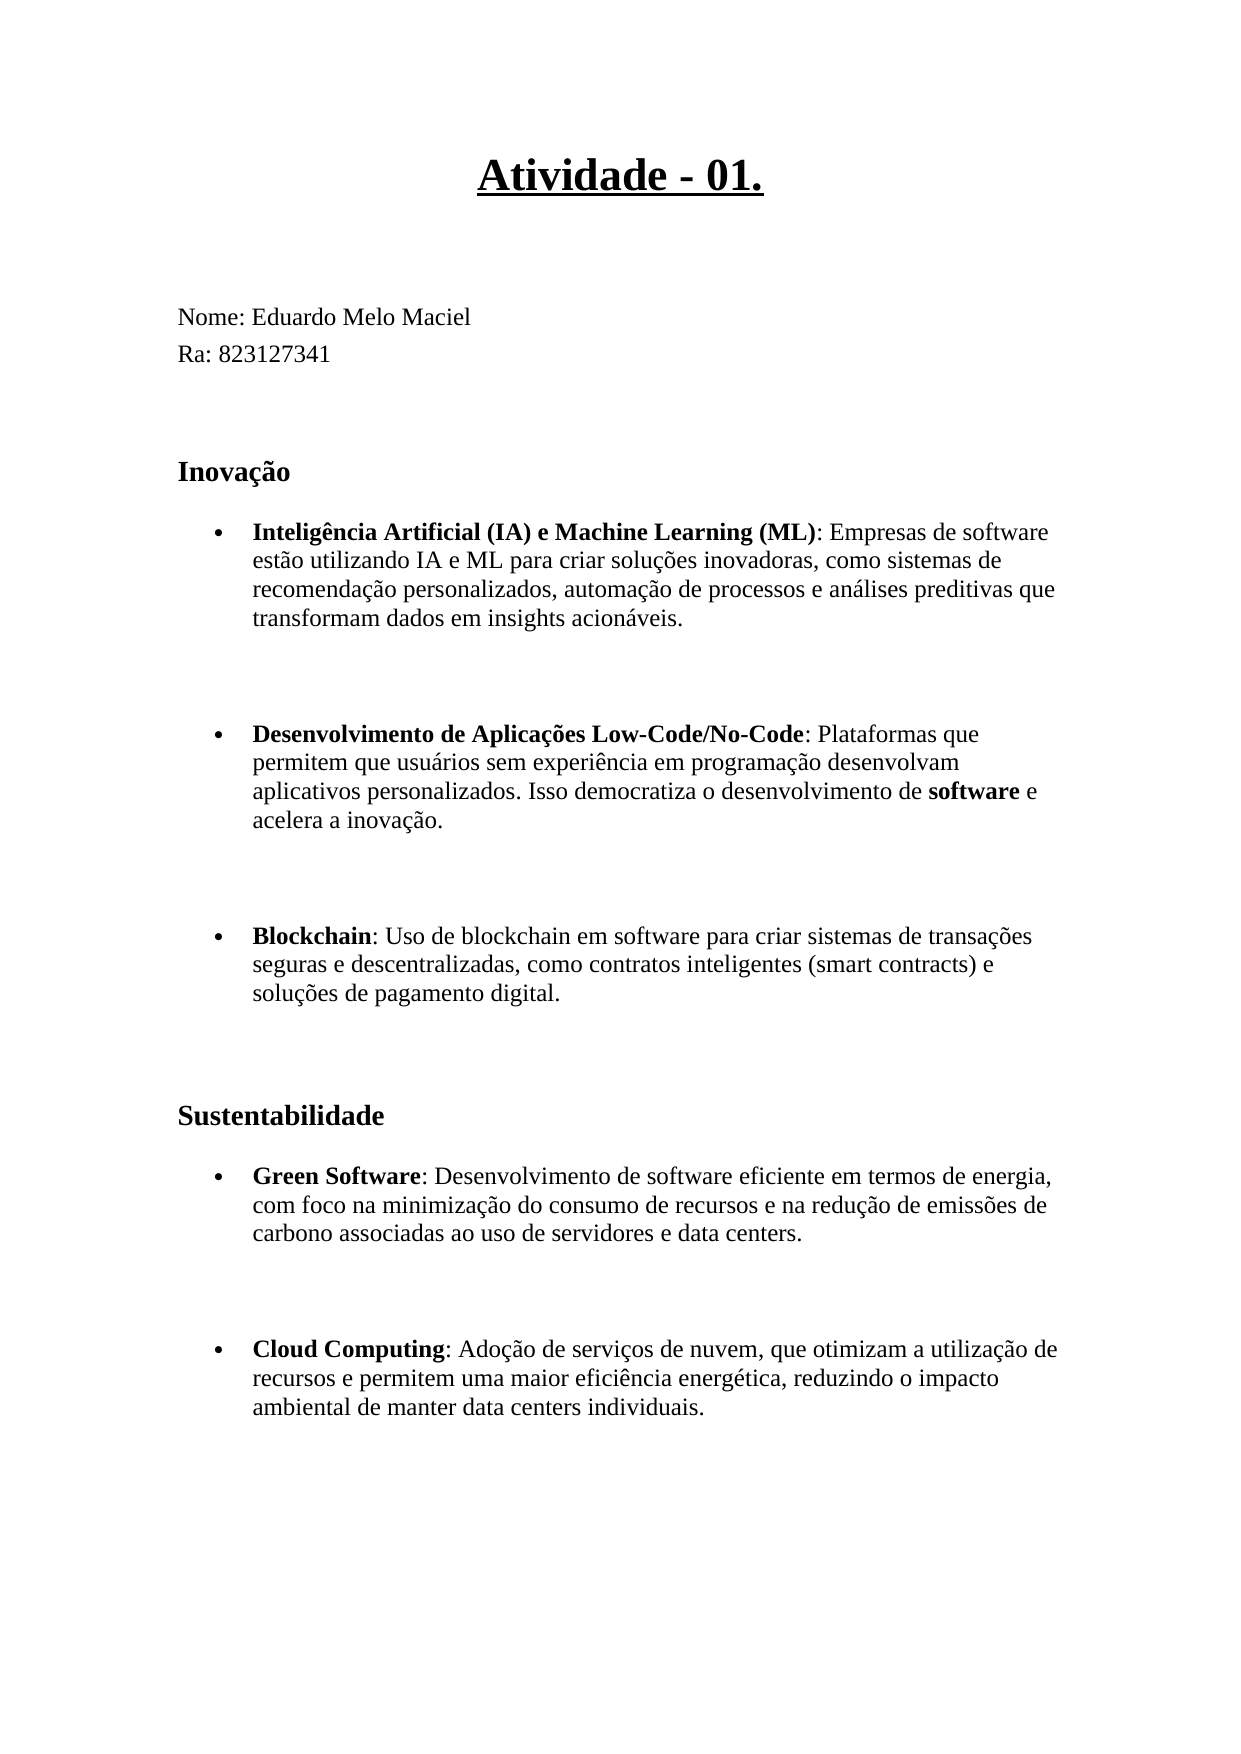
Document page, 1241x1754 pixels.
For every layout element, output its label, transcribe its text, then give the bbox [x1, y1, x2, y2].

list Desenvolvimento de Aplicações Low-Code/No-Code: Plataformas que permitem que usuários sem experiência em programação desenvolvam aplicativos personalizados. Isso democratiza o desenvolvimento de software e acelera a inovação. [215, 719, 1063, 834]
text Atividade - 01. [177, 148, 1063, 200]
text Sustentabilidade [177, 1098, 1063, 1132]
text Nome: Eduardo Melo Maciel Ra: 823127341 [177, 302, 1063, 370]
list Cloud Computing: Adoção de serviços de nuvem, que otimizam a utilização de recursos e permitem uma maior eficiência energética, reduzindo o impacto ambiental de manter data centers individuais. [215, 1334, 1063, 1421]
text Inovação [177, 454, 1063, 487]
list Green Software: Desenvolvimento de software eficiente em termos de energia, com foco na minimização do consumo de recursos e na redução de emissões de carbono associadas ao uso de servidores e data centers. [215, 1161, 1063, 1247]
list Blockchain: Uso de blockchain em software para criar sistemas de transações seguras e descentralizadas, como contratos inteligentes (smart contracts) e soluções de pagamento digital. [215, 921, 1063, 1007]
list Inteligência Artificial (IA) e Machine Learning (ML): Empresas de software estão utilizando IA e ML para criar soluções inovadoras, como sistemas de recomendação personalizados, automação de processos e análises preditivas que transformam dados em insights acionáveis. [215, 517, 1063, 632]
